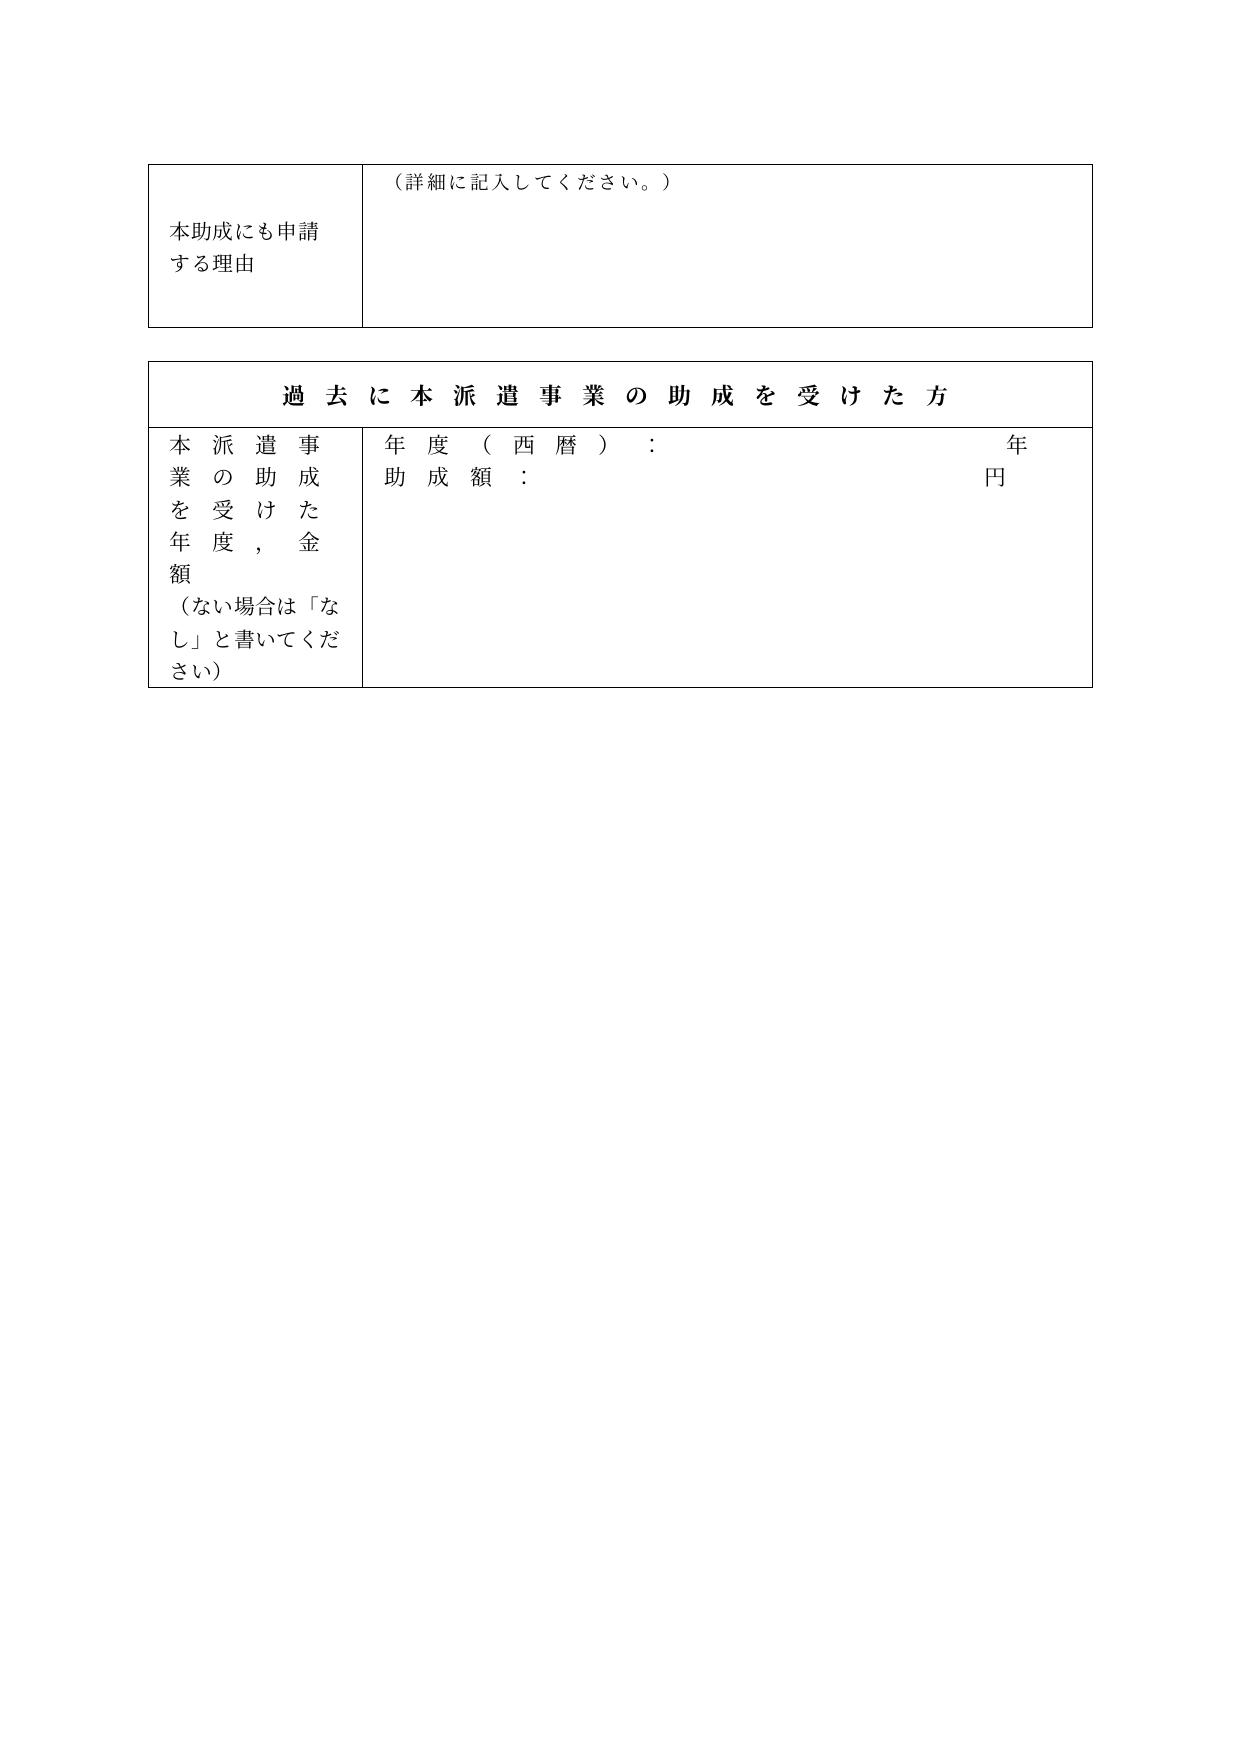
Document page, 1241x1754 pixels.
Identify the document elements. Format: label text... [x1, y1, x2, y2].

table_cell （詳細に記入してください。） [363, 165, 1092, 327]
table_cell 本派遣事業の助成を受けた年度，金額 （ない場合は「なし」と書いてください） [149, 428, 362, 687]
table_cell 年度（西暦）： 年 助成額： 円 [363, 428, 1092, 687]
table_cell 本助成にも申請 する理由 [149, 165, 362, 327]
table_header 過去に本派遣事業の助成を受けた方 [149, 362, 1092, 427]
